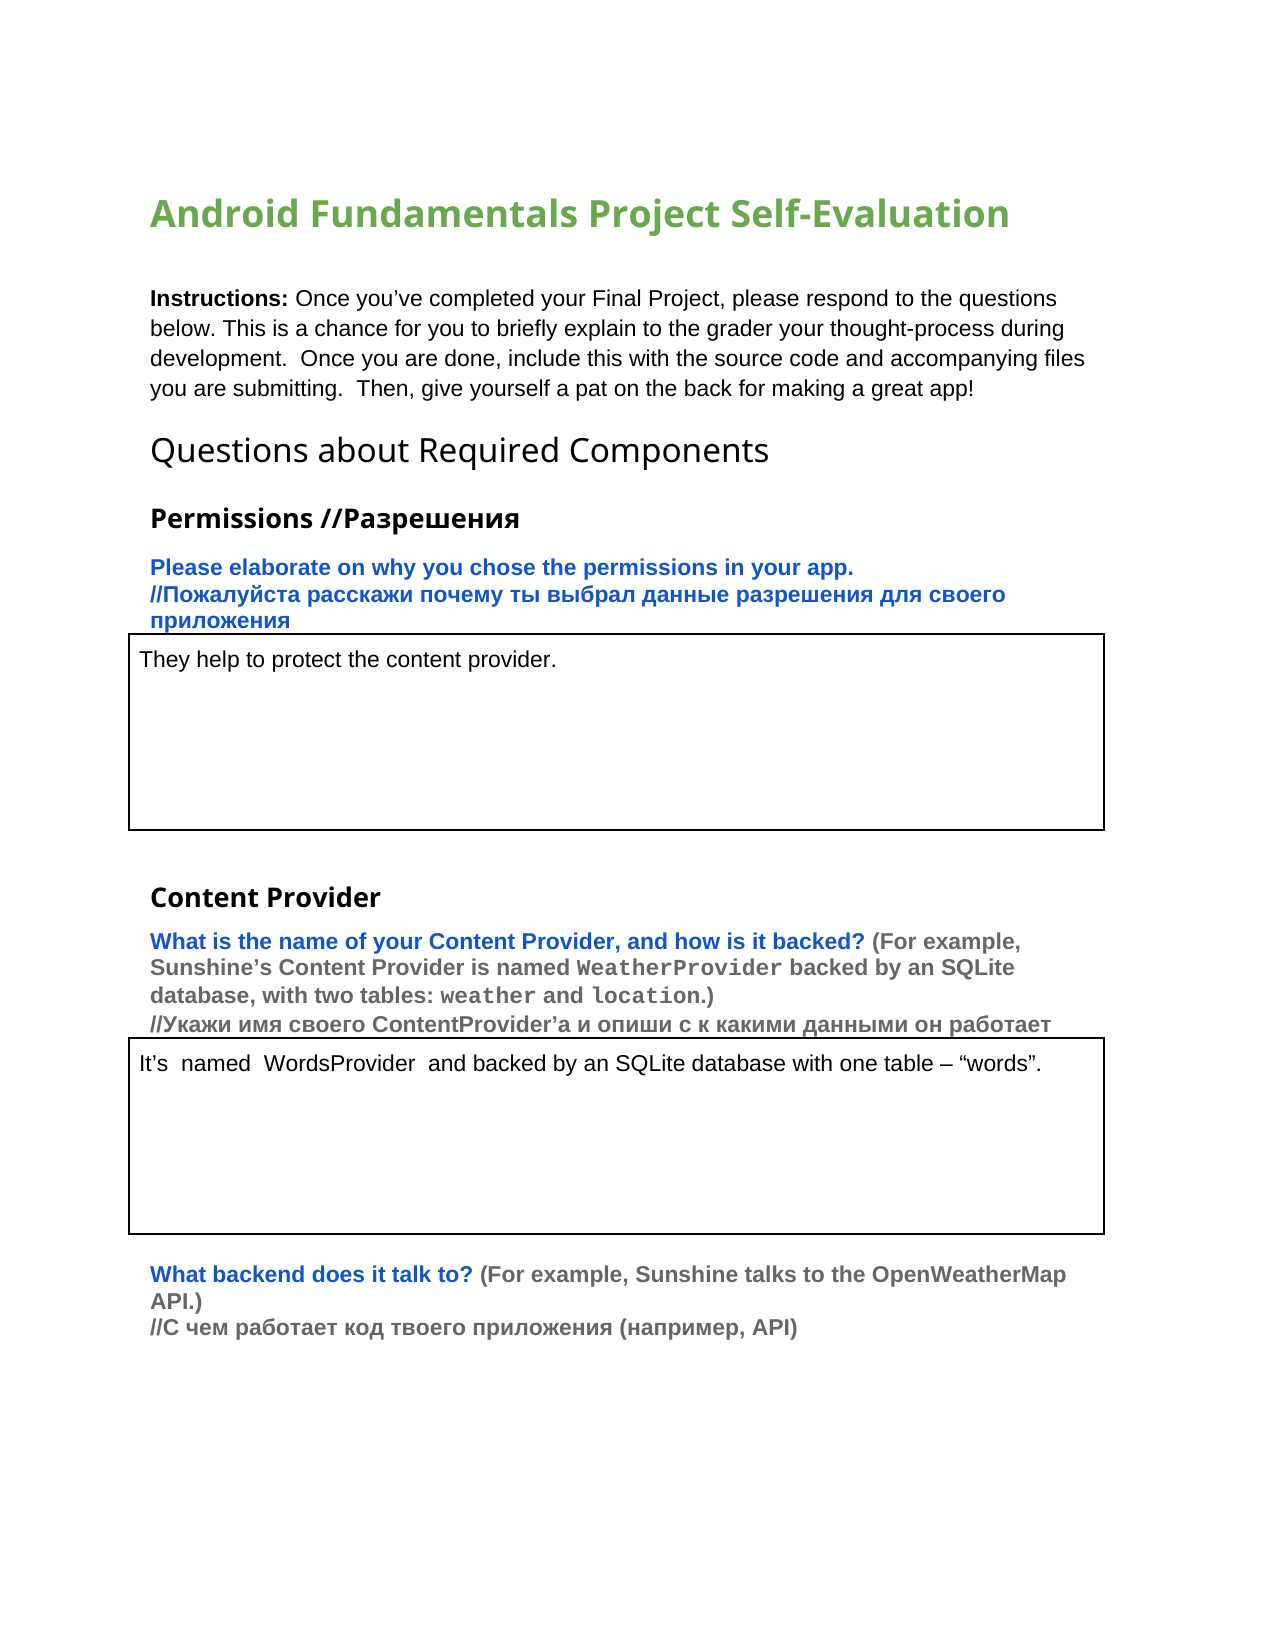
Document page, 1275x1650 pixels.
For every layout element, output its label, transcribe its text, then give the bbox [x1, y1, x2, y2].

text What backend does it talk to? (For example, Sunshine talks to the OpenWeatherMap API.) [150, 1261, 1125, 1314]
table_header It’s named WordsProvider and backed by an SQLite database with one table – “words”. [130, 1039, 1103, 1233]
text Instructions: Once you’ve completed your Final Project, please respond to the questions below. This is a chance for you to briefly explain to the grader your thought-process during development. Once you are done, include this with the source code and accompanying files you are submitting. Then, give yourself a pat on the back for making a great app! [150, 285, 1125, 402]
text //С чем работает код твоего приложения (например, API) [150, 1314, 1125, 1341]
subtitle Content Provider [150, 878, 1125, 915]
text //Укажи имя своего ContentProvider’а и опиши с к какими данными он работает [150, 1011, 1125, 1037]
table_header They help to protect the content provider. [130, 635, 1103, 829]
subtitle Android Fundamentals Project Self-Evaluation [150, 187, 1125, 238]
subtitle Permissions //Разрешения [150, 499, 1125, 536]
text What is the name of your Content Provider, and how is it backed? (For example, Sunshine’s Content Provider is named WeatherProvider backed by an SQLite database, with two tables: weather and location.) [150, 928, 1125, 1011]
text //Пожалуйста расскажи почему ты выбрал данные разрешения для своего приложения [150, 581, 1125, 633]
subtitle Questions about Required Components [150, 426, 1125, 472]
text Please elaborate on why you chose the permissions in your app. [150, 554, 1125, 581]
